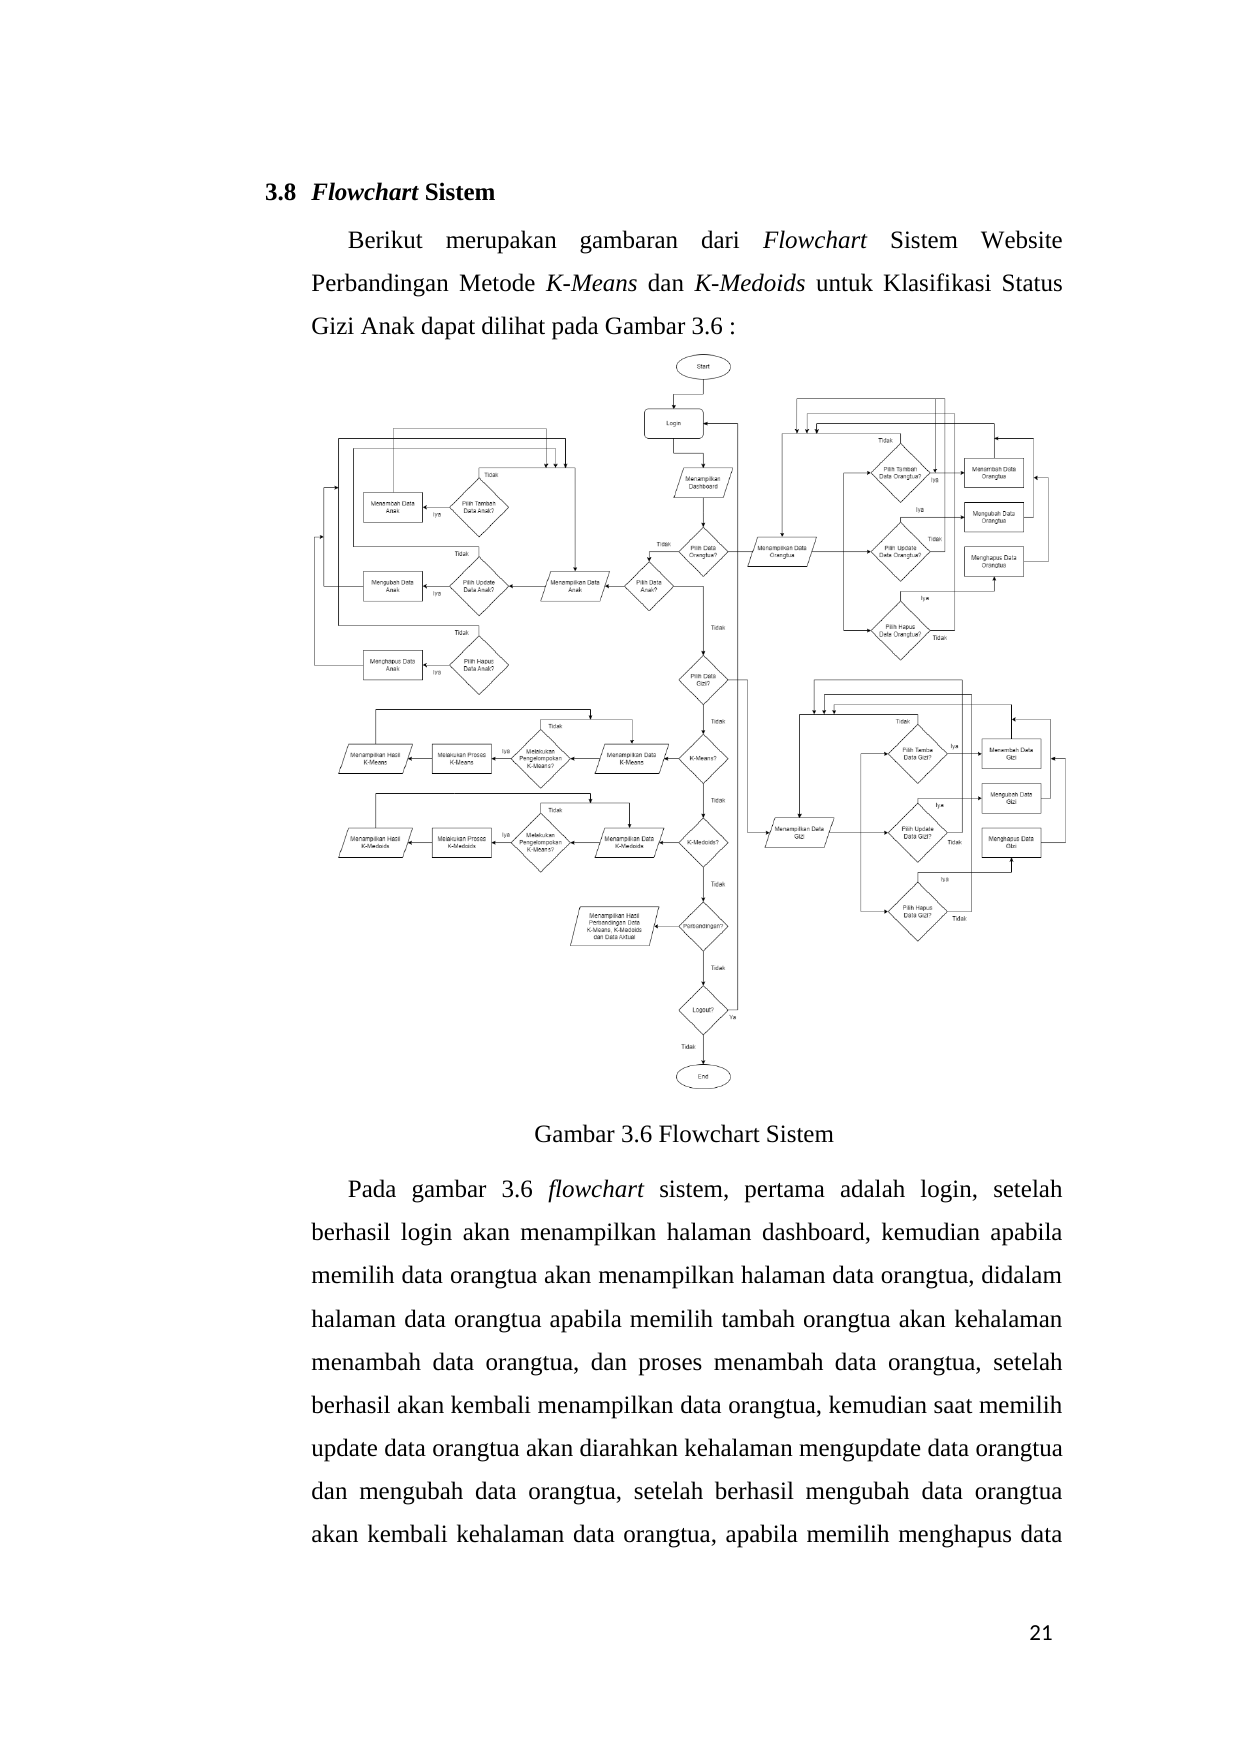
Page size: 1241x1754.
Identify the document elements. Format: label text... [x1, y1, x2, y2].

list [311, 1174, 1063, 1548]
subtitle Gambar 3.6 Flowchart Sistem [237, 1119, 1058, 1148]
picture [310, 354, 1070, 1089]
list Berikut merupakan gambaran dari Flowchart Sistem Website Perbandingan Metode K-Means dan K-Medoids untuk Klasifikasi Status Gizi Anak dapat dilihat pada Gambar 3.6 : [311, 225, 1063, 340]
subtitle Flowchart Sistem [265, 177, 1063, 206]
